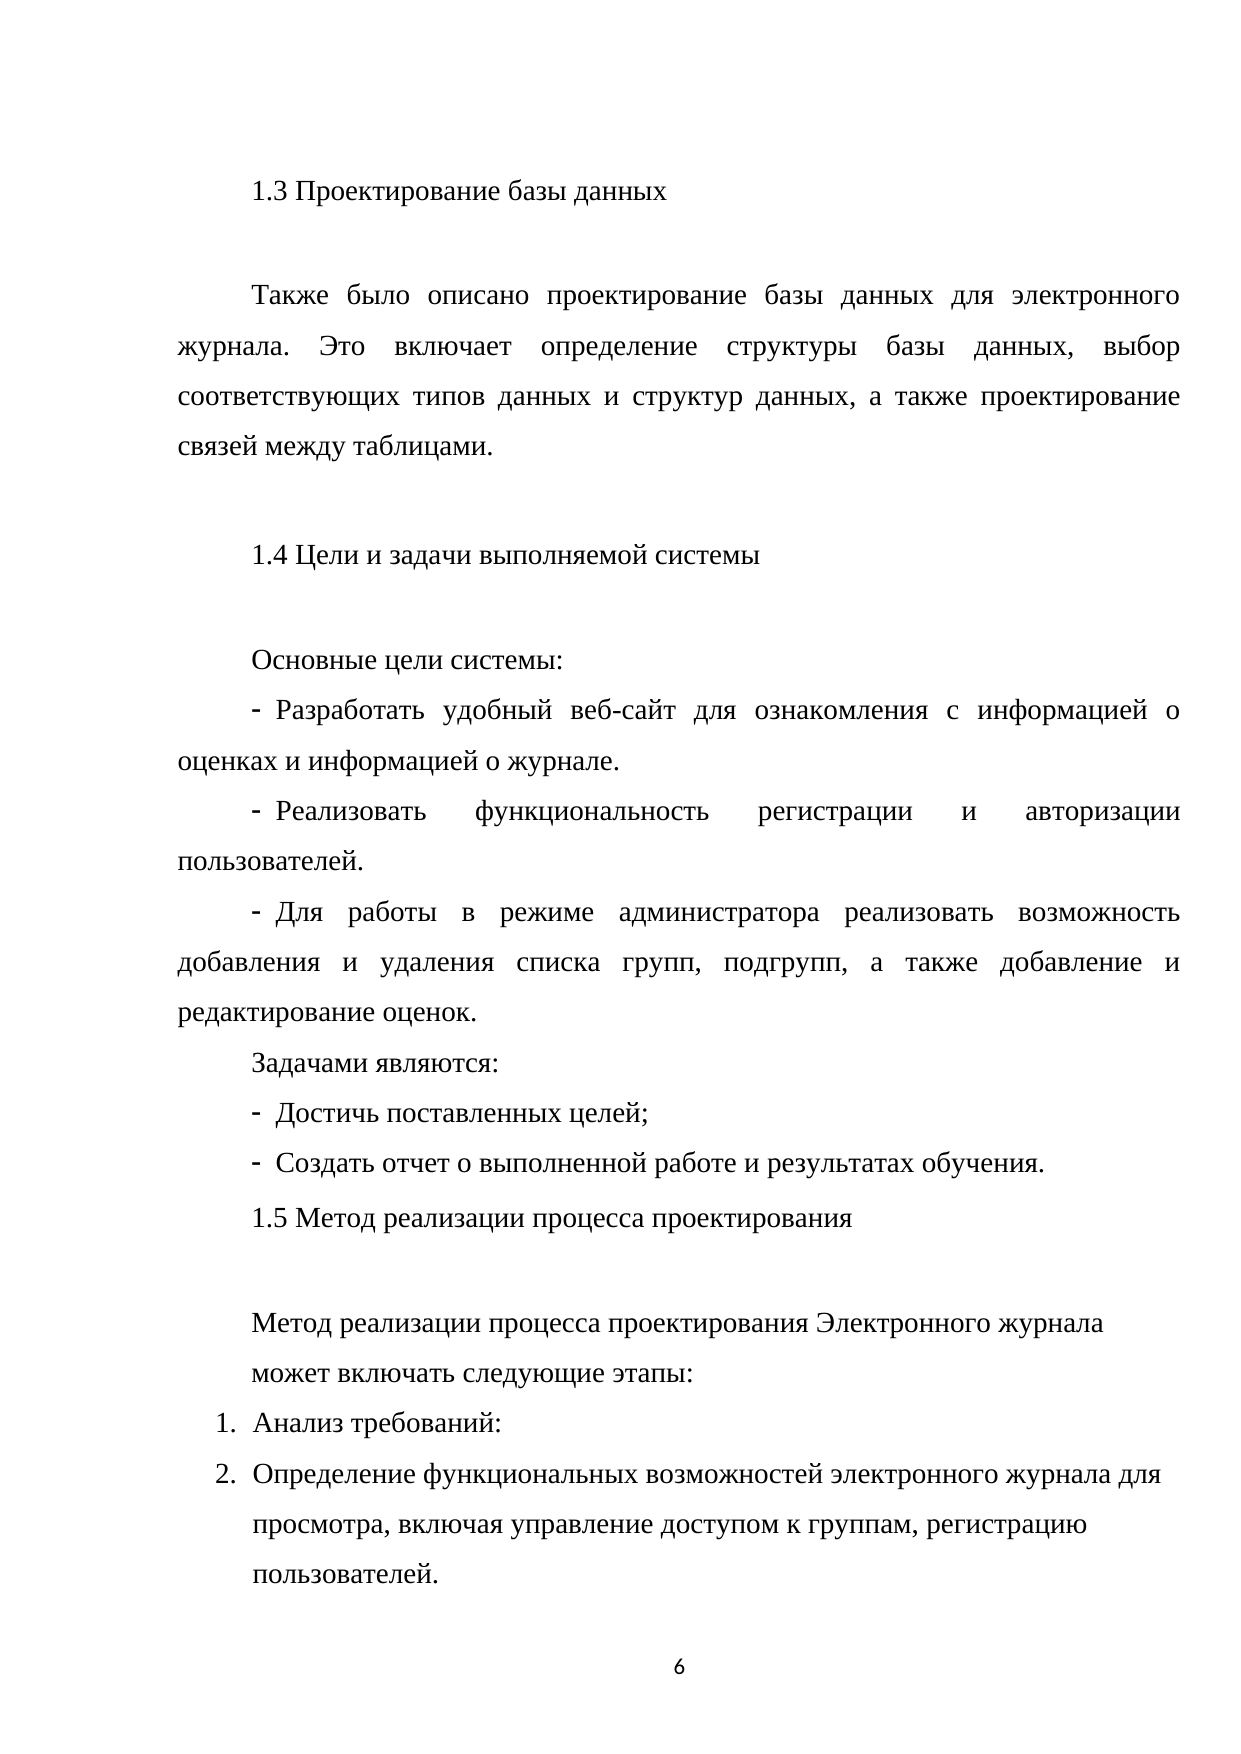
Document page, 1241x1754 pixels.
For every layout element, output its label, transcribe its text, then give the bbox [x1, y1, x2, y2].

list Для работы в режиме администратора реализовать возможность добавления и удаления списка групп, подгрупп, а также добавление и редактирование оценок. [177, 894, 1181, 1028]
text Также было описано проектирование базы данных для электронного журнала. Это включает определение структуры базы данных, выбор соответствующих типов данных и структур данных, а также проектирование связей между таблицами. [177, 277, 1181, 462]
subtitle 1.3 Проектирование базы данных [251, 173, 1181, 206]
text Основные цели системы: [177, 642, 1181, 676]
list Метод реализации процесса проектирования Электронного журнала может включать следующие этапы: [251, 1305, 1181, 1389]
list Анализ требований: [215, 1406, 1181, 1439]
list Определение функциональных возможностей электронного журнала для просмотра, включая управление доступом к группам, регистрацию пользователей. [215, 1456, 1181, 1590]
subtitle 1.4 Цели и задачи выполняемой системы [177, 537, 1181, 571]
list Разработать удобный веб-сайт для ознакомления с информацией о оценках и информацией о журнале. [177, 692, 1181, 776]
list Создать отчет о выполненной работе и результатах обучения. [177, 1146, 1181, 1179]
subtitle 1.5 Метод реализации процесса проектирования [177, 1200, 1181, 1234]
text Задачами являются: [177, 1045, 1181, 1078]
list Достичь поставленных целей; [177, 1095, 1181, 1129]
list Реализовать функциональность регистрации и авторизации пользователей. [177, 793, 1181, 877]
